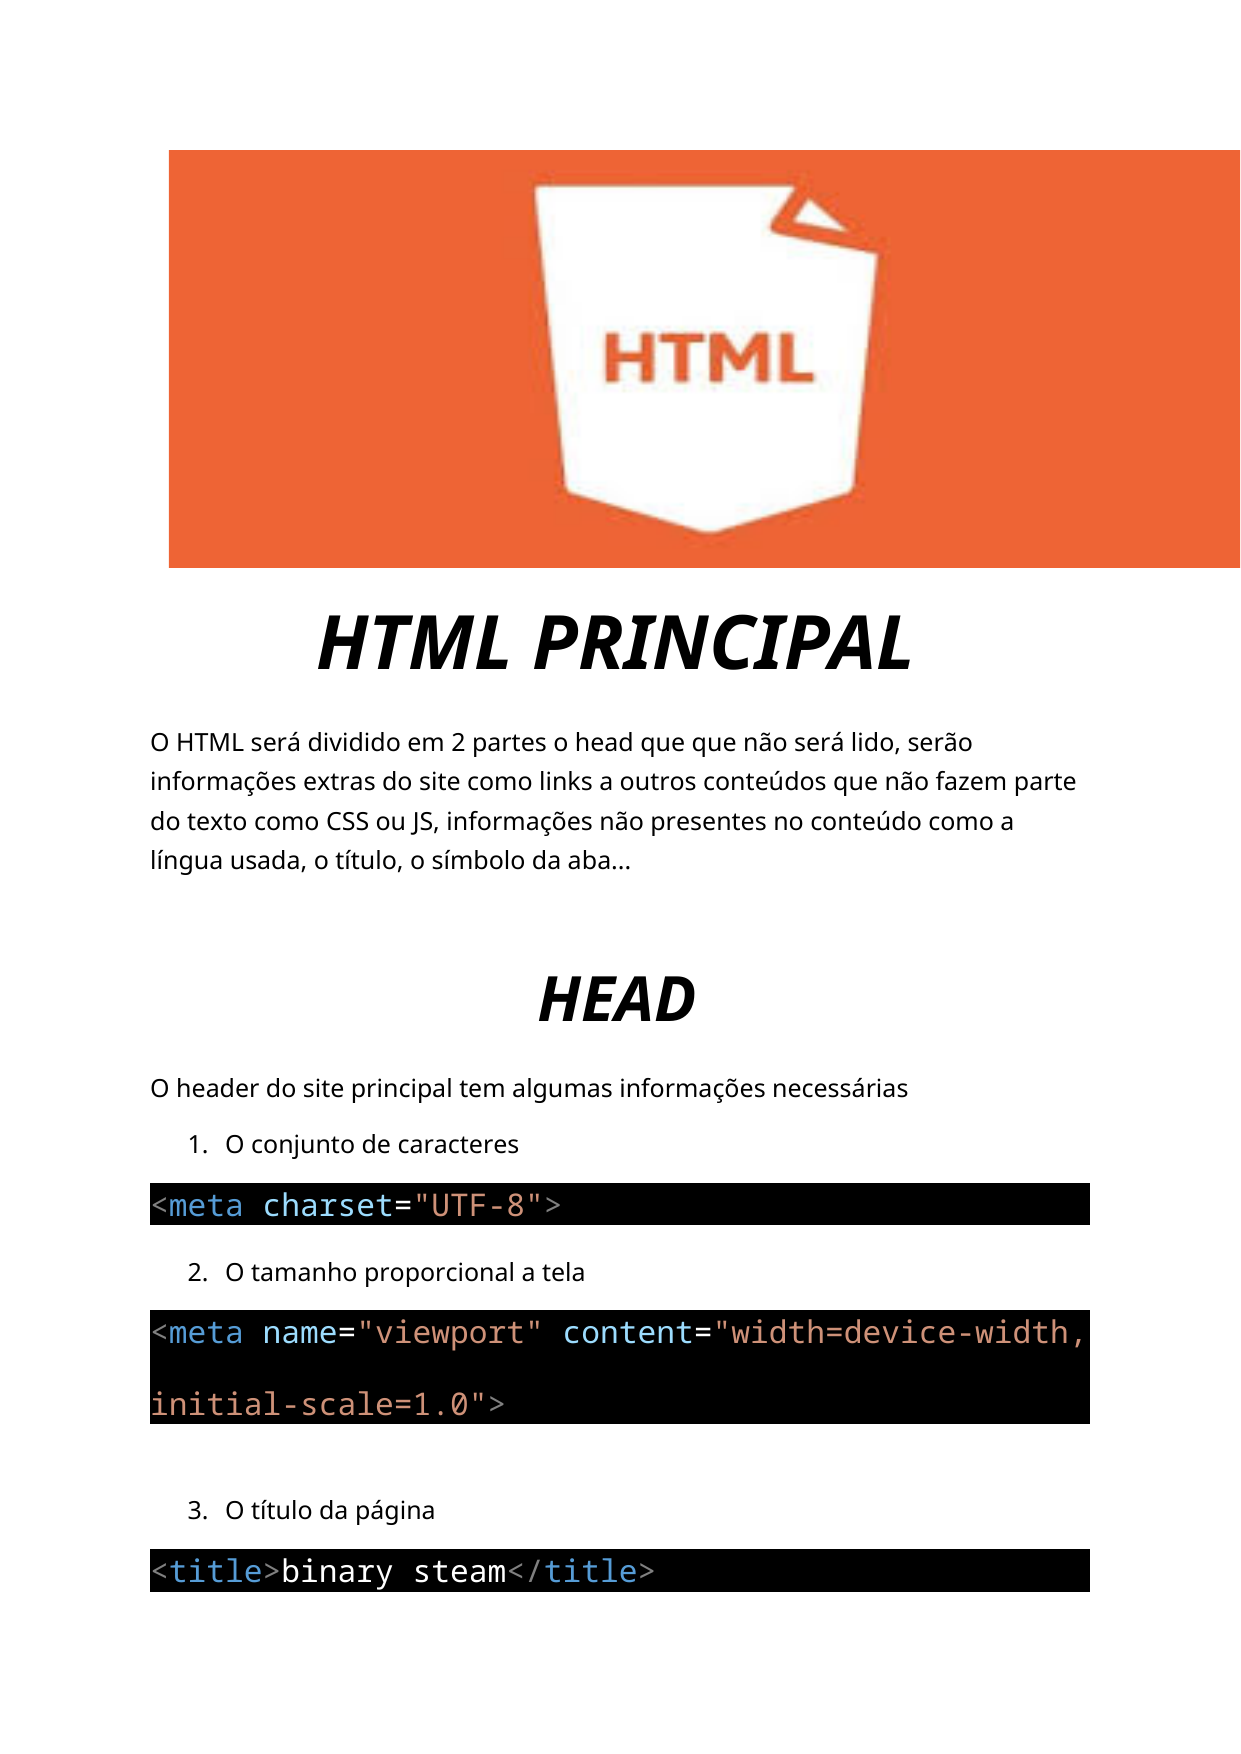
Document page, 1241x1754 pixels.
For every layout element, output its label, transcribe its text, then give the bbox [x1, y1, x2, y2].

text O HTML será dividido em 2 partes o head que que não será lido, serão informações extras do site como links a outros conteúdos que não fazem parte do texto como CSS ou JS, informações não presentes no conteúdo como a língua usada, o título, o símbolo da aba... [150, 724, 1090, 877]
list O conjunto de caracteres [187, 1127, 1090, 1161]
text HTML PRINCIPAL [150, 589, 1090, 691]
list O tamanho proporcional a tela [187, 1254, 1090, 1288]
list O título da página [187, 1493, 1090, 1527]
text <title>binary steam</title> [150, 1549, 1090, 1592]
text HEAD [150, 955, 1090, 1040]
text O header do site principal tem algumas informações necessárias [150, 1070, 1090, 1104]
text <meta charset="UTF-8"> [150, 1183, 1090, 1225]
text <meta name="viewport" content="width=device-width, initial-scale=1.0"> [150, 1310, 1090, 1424]
